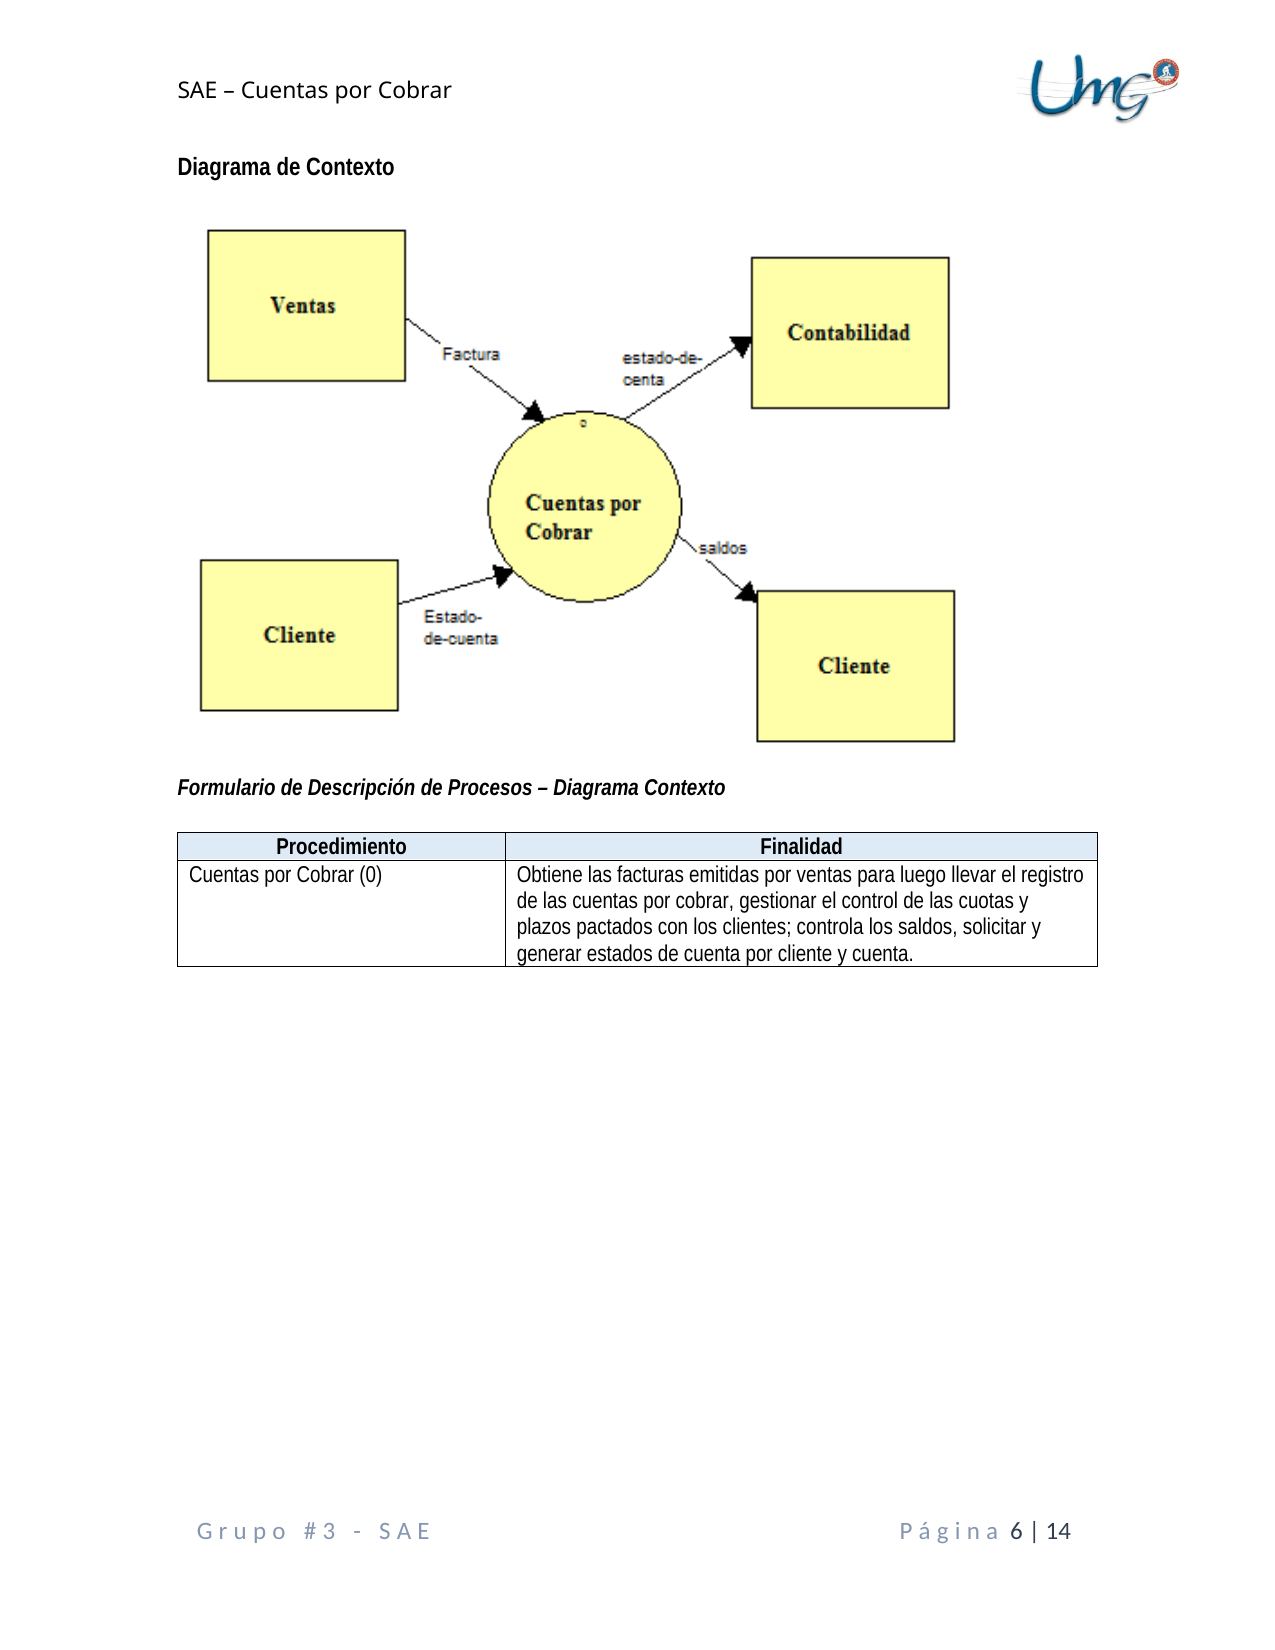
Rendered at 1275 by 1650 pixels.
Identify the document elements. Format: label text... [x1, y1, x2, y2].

table_header Finalidad [506, 833, 1097, 859]
subtitle Diagrama de Contexto [177, 152, 1098, 180]
table_header Procedimiento [178, 833, 505, 859]
table_cell Obtiene las facturas emitidas por ventas para luego llevar el registro de las cuentas por cobrar, gestionar el control de las cuotas y plazos pactados con los clientes; controla los saldos, solicitar y generar estados de cuenta por cliente y cuenta. [506, 861, 1097, 966]
table_cell Cuentas por Cobrar (0) [178, 861, 505, 966]
subtitle Formulario de Descripción de Procesos – Diagrama Contexto [177, 773, 1098, 800]
picture [177, 212, 979, 768]
picture [1016, 42, 1183, 127]
